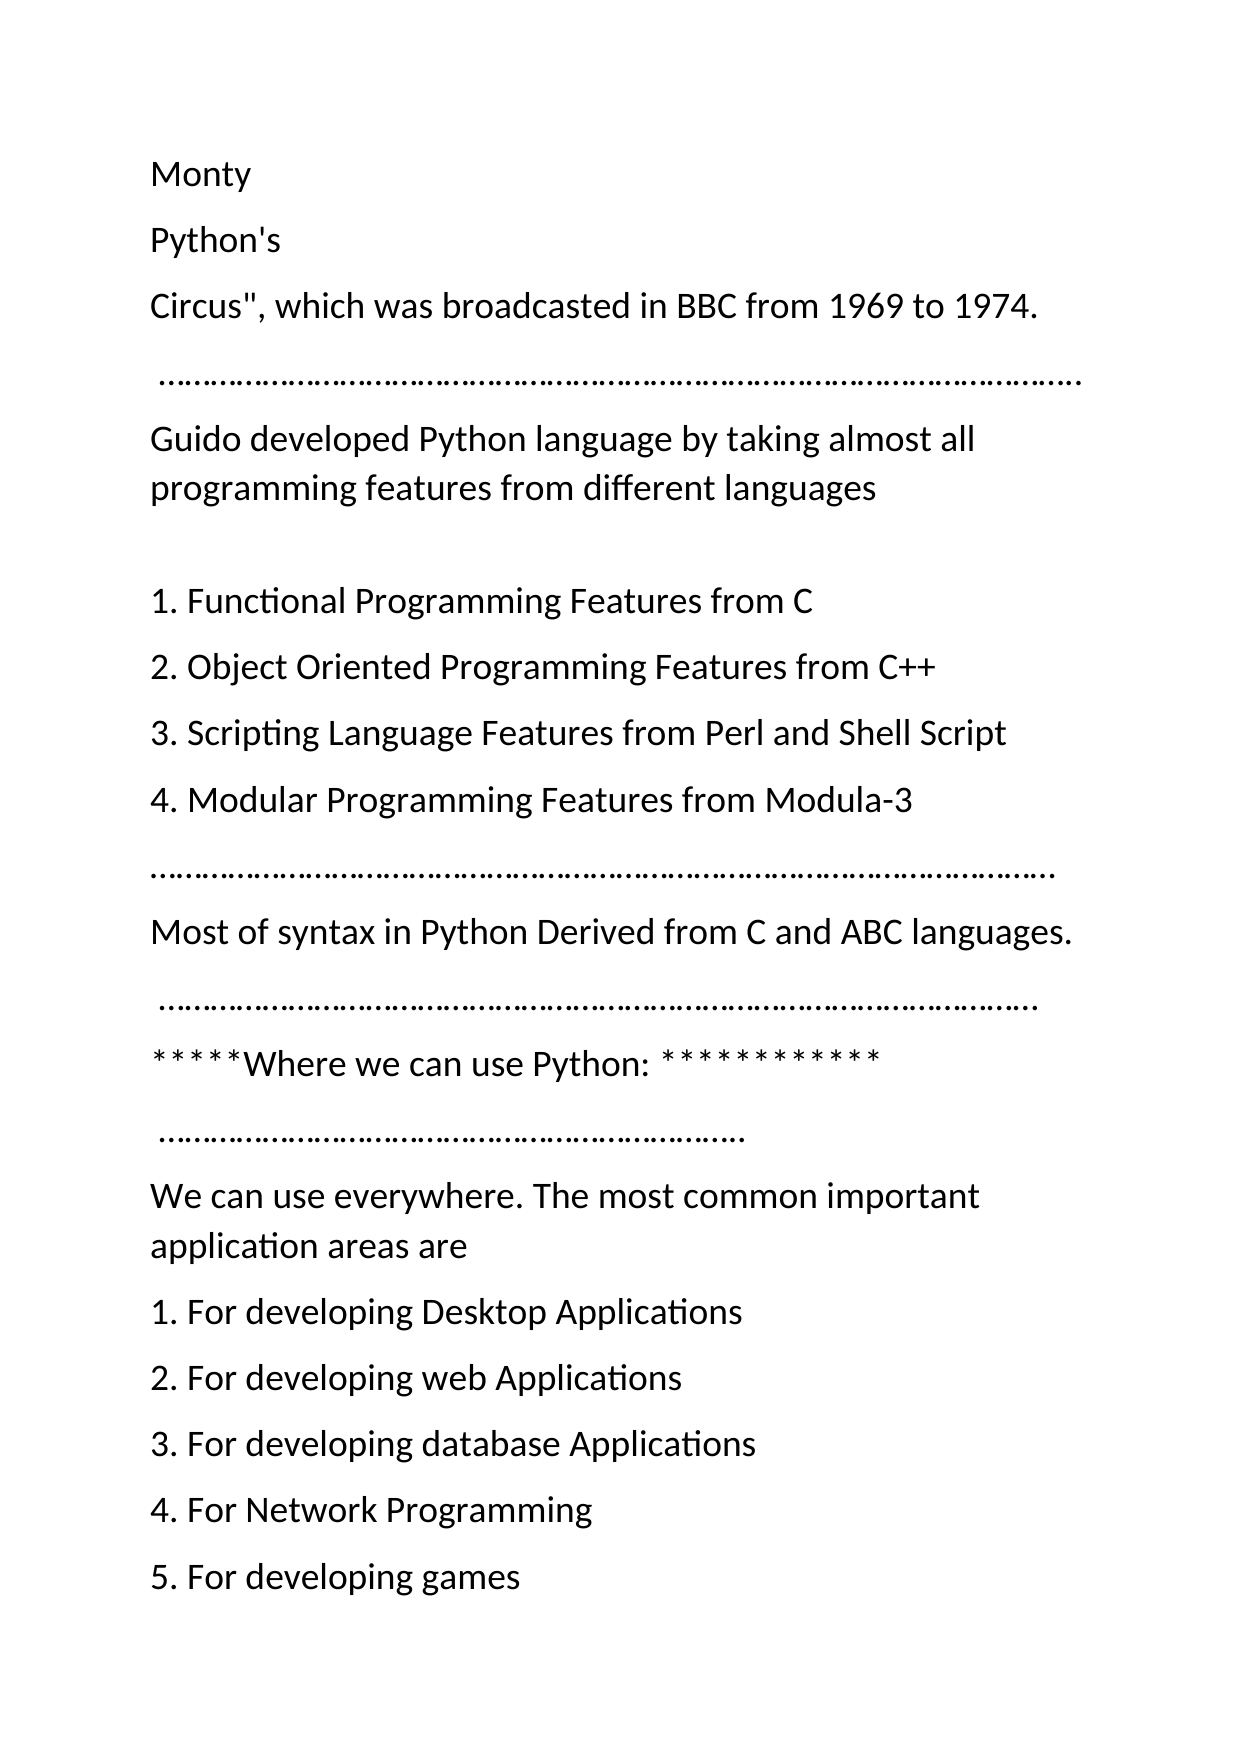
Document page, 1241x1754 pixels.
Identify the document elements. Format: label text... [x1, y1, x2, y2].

text Python's [150, 216, 1090, 262]
text Circus", which was broadcasted in BBC from 1969 to 1974. [150, 282, 1090, 328]
text 5. For developing games [150, 1553, 1090, 1598]
text …………………………………………………………………………………………….. [150, 348, 1090, 394]
text *****Where we can use Python: ************ [150, 1040, 1090, 1086]
text 3. For developing database Applications [150, 1420, 1090, 1466]
text Guido developed Python language by taking almost all programming features from different languages [150, 414, 1090, 510]
text 1. Functional Programming Features from C [150, 577, 1090, 623]
text Most of syntax in Python Derived from C and ABC languages. [150, 908, 1090, 954]
text 4. Modular Programming Features from Modula-3 [150, 776, 1090, 821]
text 1. For developing Desktop Applications [150, 1288, 1090, 1334]
text 2. For developing web Applications [150, 1354, 1090, 1400]
text ………………………………………………………….. [150, 1106, 1090, 1152]
text 2. Object Oriented Programming Features from C++ [150, 643, 1090, 689]
text ………………………………………………………………………………………… [150, 974, 1090, 1020]
text Monty [150, 150, 1090, 196]
text We can use everywhere. The most common important application areas are [150, 1172, 1090, 1268]
text …………………………………………………………………………………………… [150, 842, 1090, 887]
text 3. Scripting Language Features from Perl and Shell Script [150, 709, 1090, 755]
text 4. For Network Programming [150, 1486, 1090, 1532]
